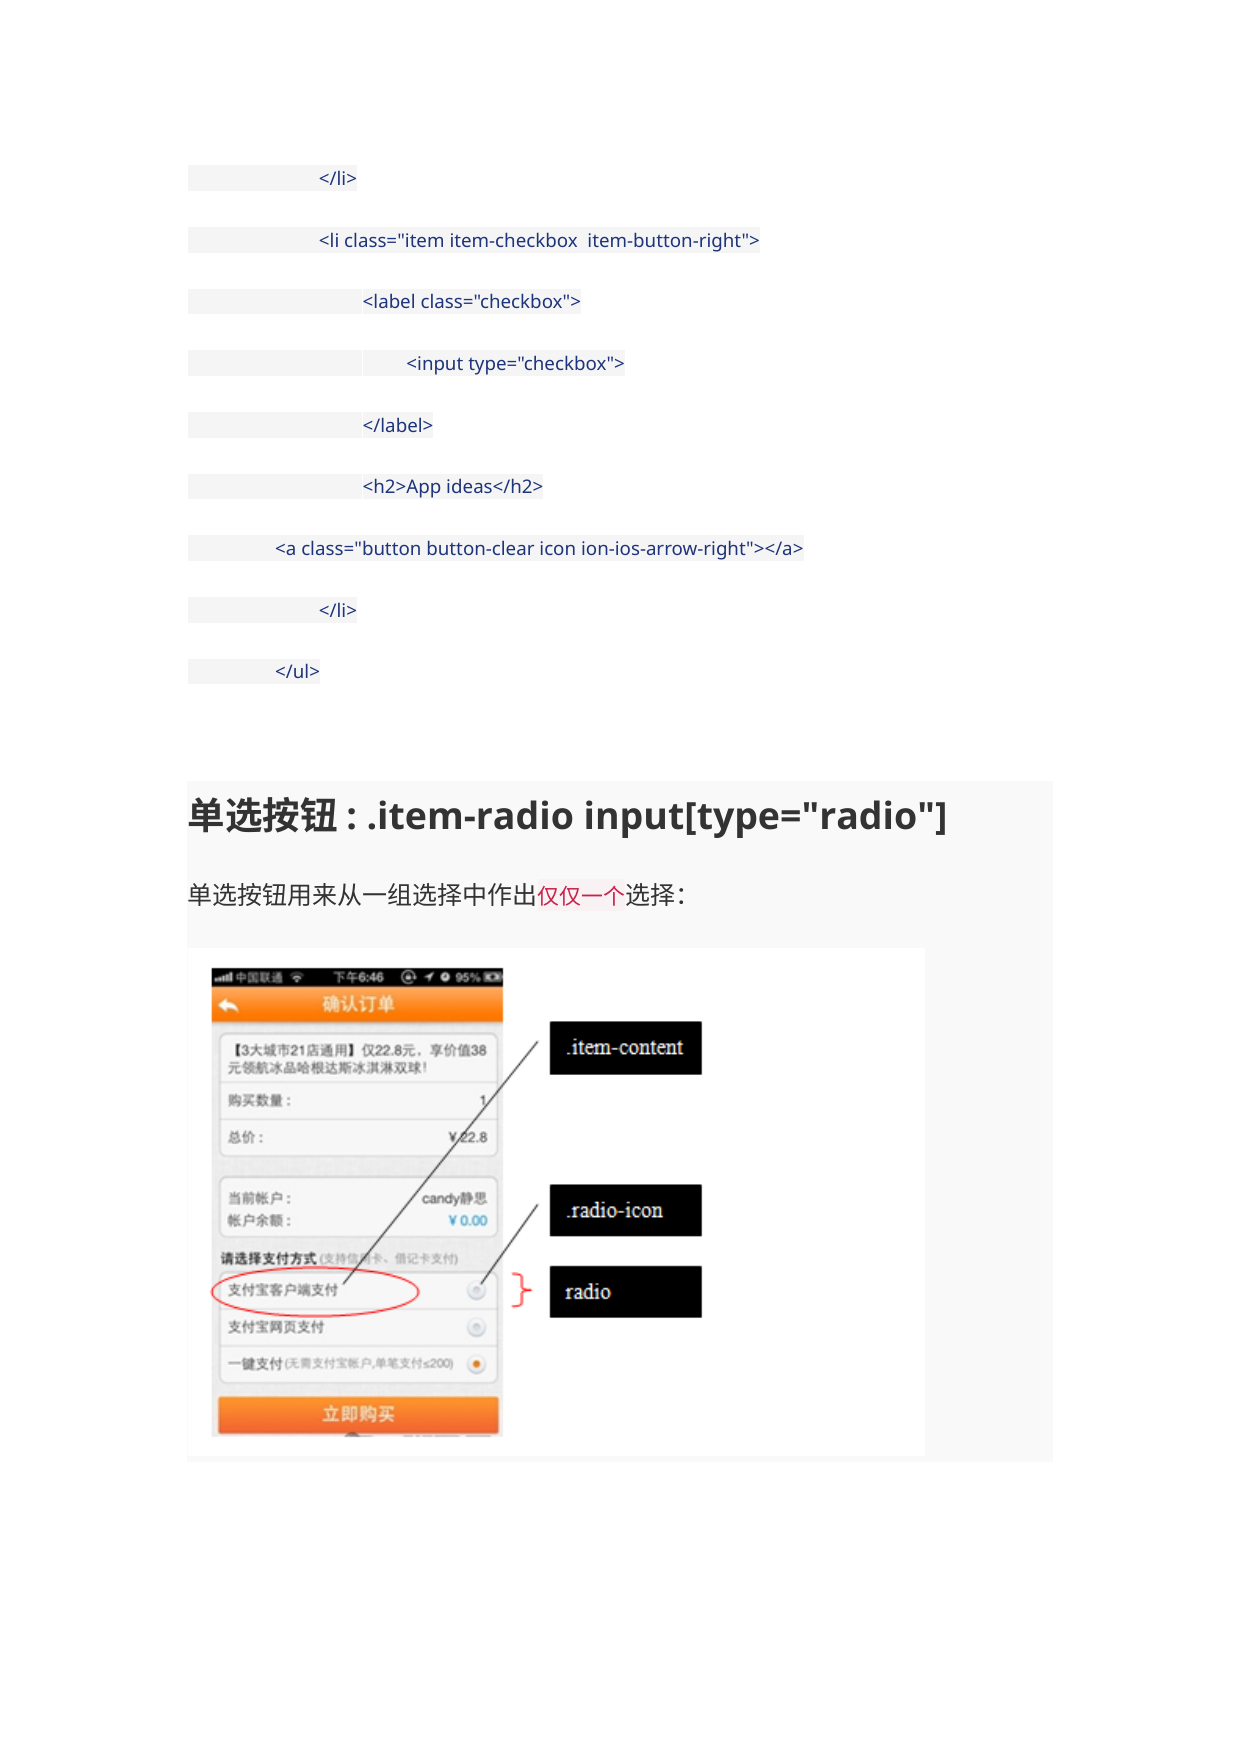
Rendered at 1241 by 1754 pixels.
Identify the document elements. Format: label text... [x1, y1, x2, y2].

text 单选按钮用来从一组选择中作出仅仅一个选择： [187, 861, 1053, 926]
list </li> [187, 594, 1053, 626]
list </li> [187, 162, 1053, 194]
list </label> [187, 409, 1053, 441]
picture [187, 948, 926, 1456]
subtitle 单选按钮 : .item-radio input[type="radio"] [187, 781, 1053, 846]
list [187, 224, 1053, 256]
list </ul> [187, 655, 1053, 688]
list <a class="button button-clear icon ion-ios-arrow-right"></a> [187, 532, 1053, 564]
list <label class="checkbox"> [187, 285, 1053, 318]
list <h2>App ideas</h2> [187, 470, 1053, 503]
list <input type="checkbox"> [187, 347, 1053, 379]
